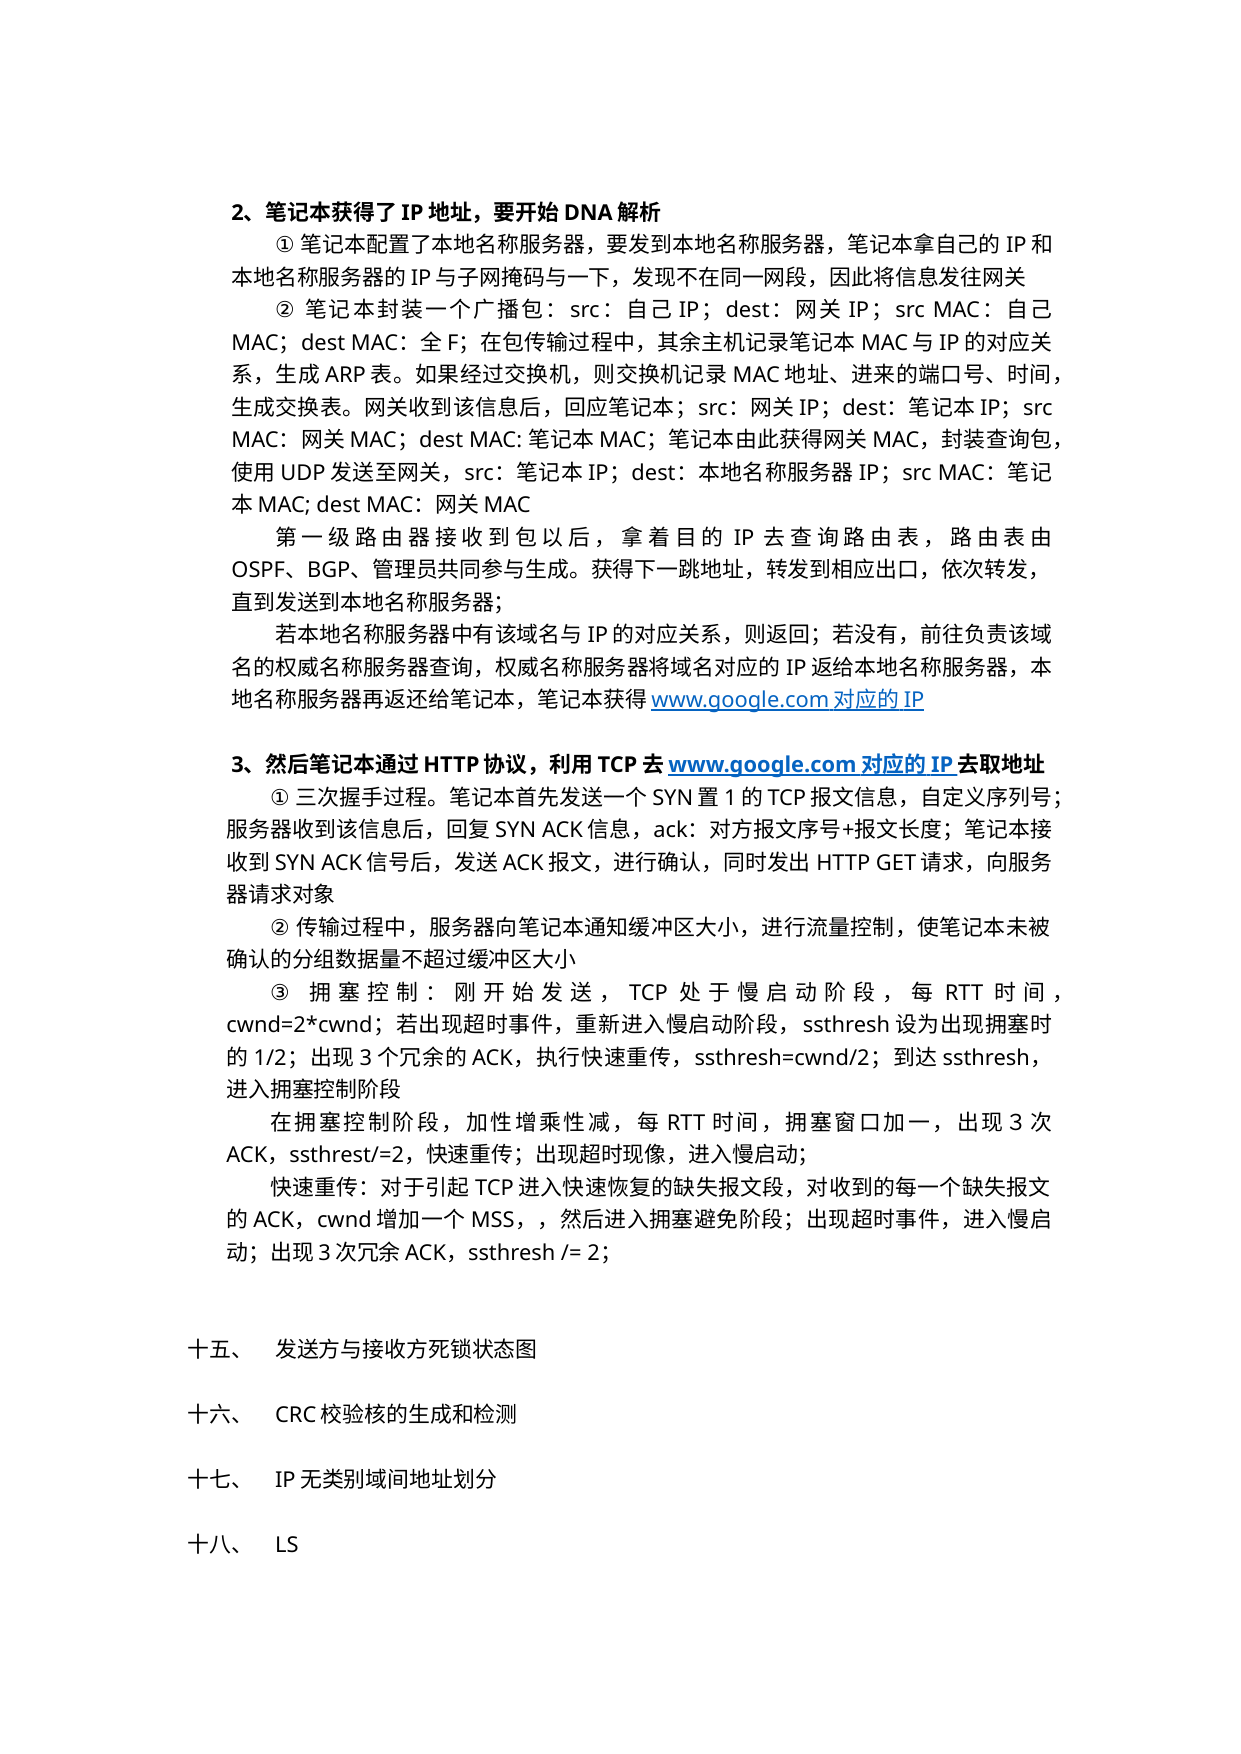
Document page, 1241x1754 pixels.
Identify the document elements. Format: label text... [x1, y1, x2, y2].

text ③ 拥塞控制：刚开始发送，TCP处于慢启动阶段，每RTT时间，cwnd=2*cwnd；若出现超时事件，重新进入慢启动阶段，ssthresh设为出现拥塞时的1/2；出现3个冗余的ACK，执行快速重传，ssthresh=cwnd/2；到达ssthresh，进入拥塞控制阶段 [226, 974, 1053, 1104]
list CRC校验核的生成和检测 [187, 1397, 1053, 1429]
text ① 三次握手过程。笔记本首先发送一个SYN置1的TCP报文信息，自定义序列号；服务器收到该信息后，回复SYN ACK信息，ack：对方报文序号+报文长度；笔记本接收到SYN ACK信号后，发送ACK报文，进行确认，同时发出HTTP GET请求，向服务器请求对象 [226, 779, 1053, 909]
text 若本地名称服务器中有该域名与IP的对应关系，则返回；若没有，前往负责该域名的权威名称服务器查询，权威名称服务器将域名对应的IP返给本地名称服务器，本地名称服务器再返还给笔记本，笔记本获得www.google.com对应的IP [231, 617, 1053, 714]
list LS [187, 1527, 1053, 1559]
list IP无类别域间地址划分 [187, 1462, 1053, 1494]
list 发送方与接收方死锁状态图 [187, 1332, 1053, 1364]
text ① 笔记本配置了本地名称服务器，要发到本地名称服务器，笔记本拿自己的IP和本地名称服务器的IP与子网掩码与一下，发现不在同一网段，因此将信息发往网关 [231, 227, 1053, 292]
text 快速重传：对于引起TCP进入快速恢复的缺失报文段，对收到的每一个缺失报文的ACK，cwnd增加一个MSS，，然后进入拥塞避免阶段；出现超时事件，进入慢启动；出现3次冗余ACK，ssthresh /= 2； [226, 1169, 1053, 1267]
text 在拥塞控制阶段，加性增乘性减，每RTT时间，拥塞窗口加一，出现３次ACK，ssthrest/=2，快速重传；出现超时现像，进入慢启动； [226, 1104, 1053, 1169]
text 第一级路由器接收到包以后，拿着目的IP去查询路由表，路由表由OSPF、BGP、管理员共同参与生成。获得下一跳地址，转发到相应出口，依次转发，直到发送到本地名称服务器； [231, 519, 1053, 617]
text ② 传输过程中，服务器向笔记本通知缓冲区大小，进行流量控制，使笔记本未被确认的分组数据量不超过缓冲区大小 [226, 909, 1053, 974]
text 3、然后笔记本通过HTTP协议，利用TCP去www.google.com对应的IP去取地址 [187, 747, 1053, 779]
text ② 笔记本封装一个广播包：src：自己IP；dest：网关IP；src MAC：自己MAC；dest MAC：全F；在包传输过程中，其余主机记录笔记本MAC与IP的对应关系，生成ARP表。如果经过交换机，则交换机记录MAC地址、进来的端口号、时间，生成交换表。网关收到该信息后，回应笔记本；src：网关IP；dest：笔记本IP；src MAC：网关MAC；dest MAC: 笔记本MAC；笔记本由此获得网关MAC，封装查询包，使用UDP发送至网关，src：笔记本IP；dest：本地名称服务器IP；src MAC：笔记本MAC; dest MAC：网关MAC [231, 292, 1053, 519]
text 2、笔记本获得了IP地址，要开始DNA解析 [187, 194, 1053, 227]
